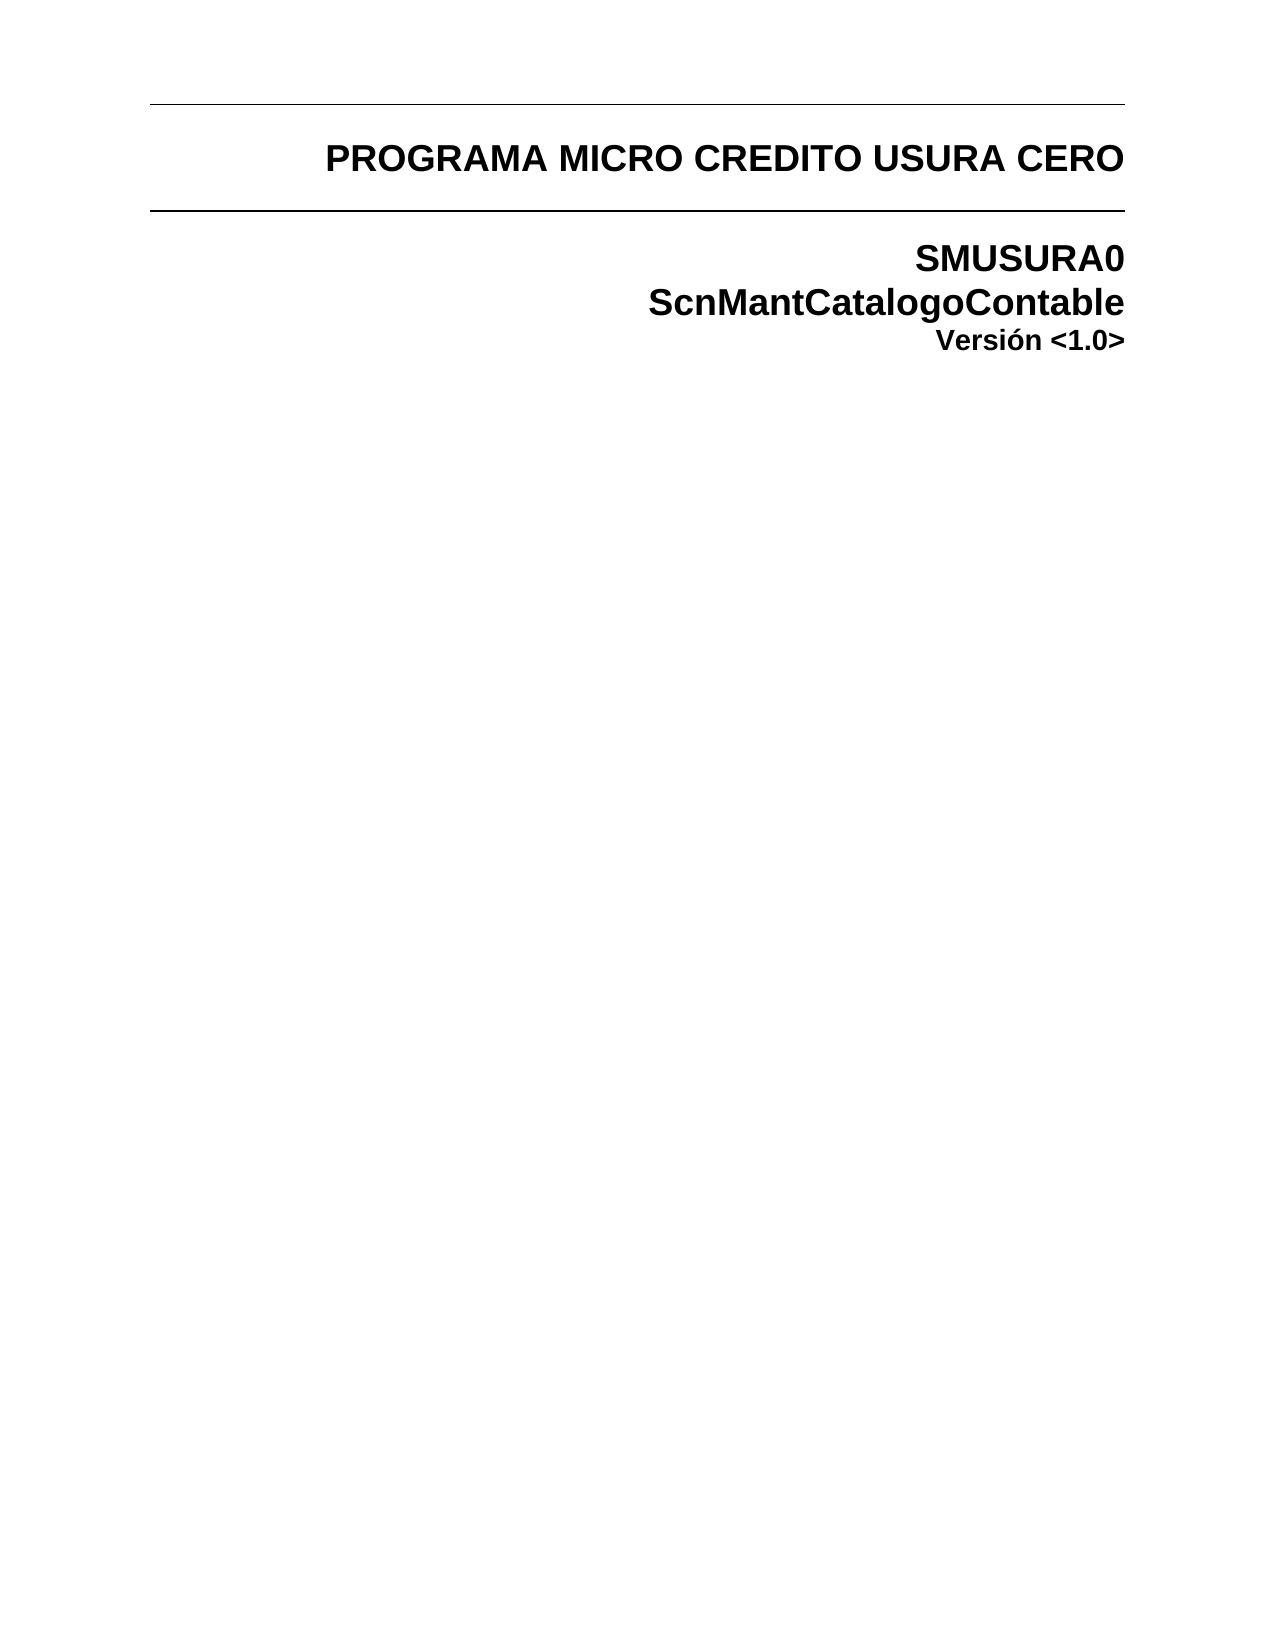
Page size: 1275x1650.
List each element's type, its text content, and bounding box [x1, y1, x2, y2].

title ScnMantCatalogoContable [150, 280, 1125, 323]
title SMUSURA0 [150, 237, 1125, 280]
title Versión <1.0> [150, 323, 1125, 356]
